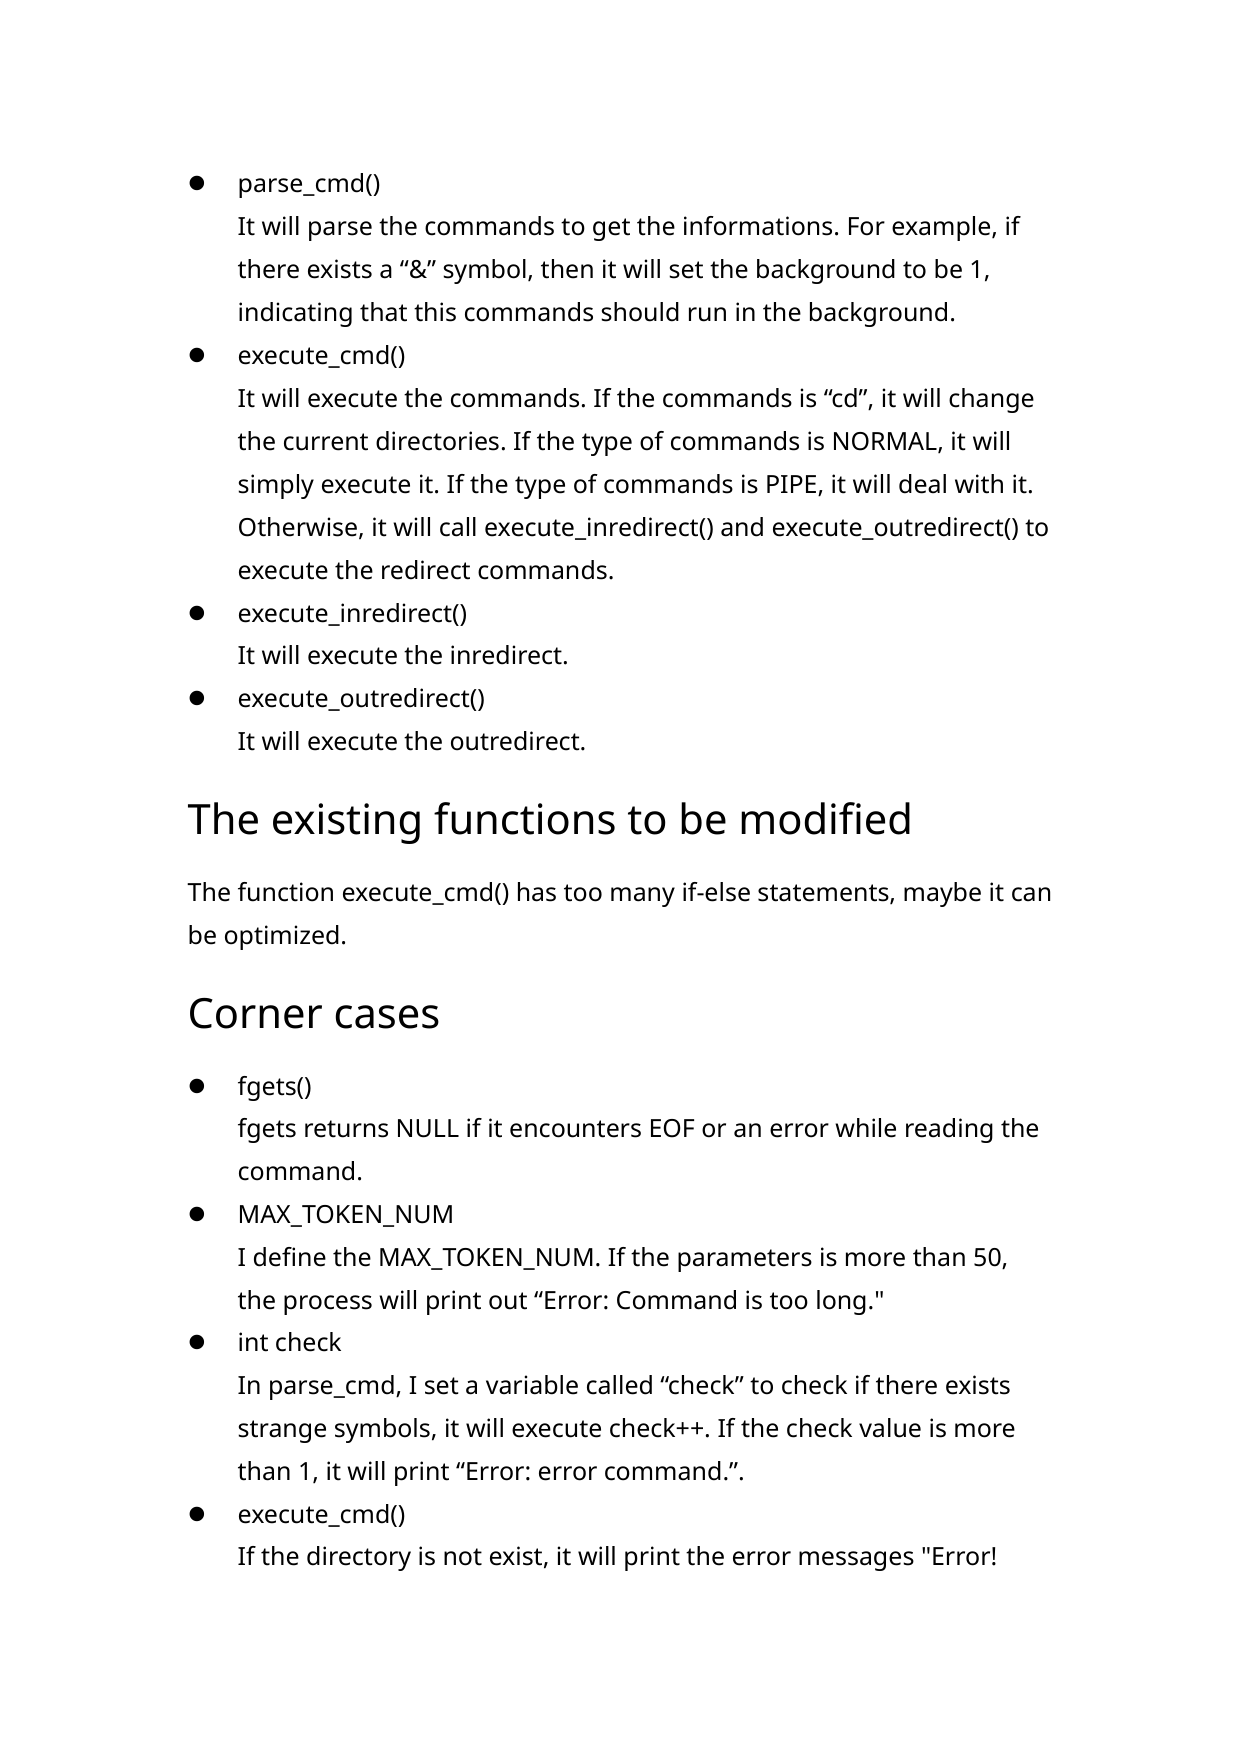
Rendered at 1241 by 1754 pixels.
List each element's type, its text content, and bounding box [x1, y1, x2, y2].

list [237, 1537, 1053, 1575]
list execute_outredirect() [187, 679, 1053, 716]
list fgets returns NULL if it encounters EOF or an error while reading the command. [237, 1109, 1053, 1190]
list int check [187, 1323, 1053, 1361]
list In parse_cmd, I set a variable called “check” to check if there exists strange symbols, it will execute check++. If the check value is more than 1, it will print “Error: error command.”. [237, 1366, 1053, 1490]
list It will execute the inredirect. [237, 636, 1053, 674]
list It will execute the outredirect. [237, 721, 1053, 759]
subtitle Corner cases [187, 975, 1053, 1050]
list It will execute the commands. If the commands is “cd”, it will change the current directories. If the type of commands is NORMAL, it will simply execute it. If the type of commands is PIPE, it will deal with it. Otherwise, it will call execute_inredirect() and execute_outredirect() to execute the redirect commands. [237, 378, 1053, 588]
list execute_inredirect() [187, 594, 1053, 631]
list fgets() [187, 1067, 1053, 1104]
list I define the MAX_TOKEN_NUM. If the parameters is more than 50, the process will print out “Error: Command is too long." [237, 1238, 1053, 1318]
list execute_cmd() [187, 336, 1053, 373]
subtitle The existing functions to be modified [187, 781, 1053, 856]
list parse_cmd() [187, 164, 1053, 202]
list MAX_TOKEN_NUM [187, 1195, 1053, 1232]
list It will parse the commands to get the informations. For example, if there exists a “&” symbol, then it will set the background to be 1, indicating that this commands should run in the background. [237, 207, 1053, 331]
list execute_cmd() [187, 1495, 1053, 1532]
text The function execute_cmd() has too many if-else statements, maybe it can be optimized. [187, 872, 1053, 953]
